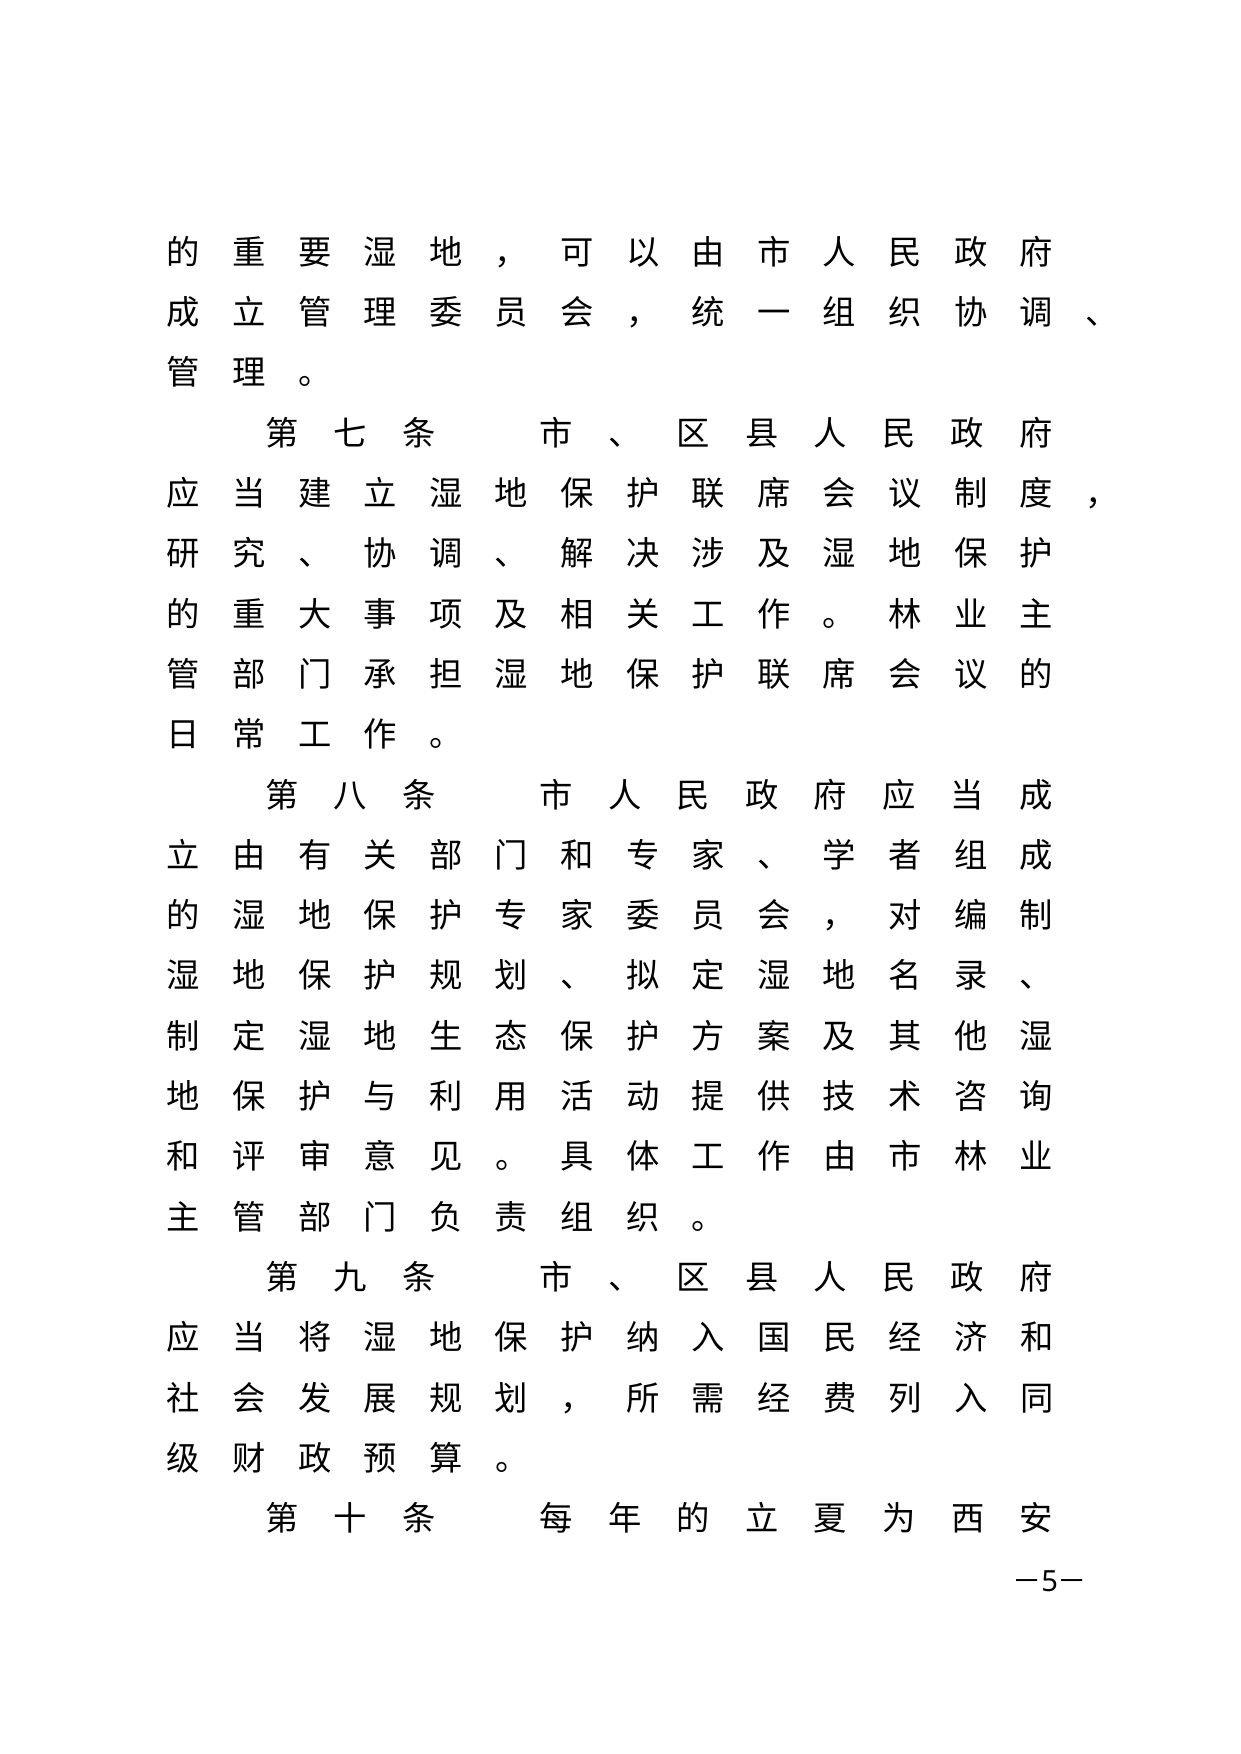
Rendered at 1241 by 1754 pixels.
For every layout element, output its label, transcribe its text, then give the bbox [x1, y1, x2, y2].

text 第六条 市、区县人民政府应当依法设立湿地保护管理机构，明确管理职责。跨区县行政区域的重要湿地，可以由市人民政府成立管理委员会，统一组织协调、管理。 [167, 219, 1085, 400]
text 第九条 市、区县人民政府应当将湿地保护纳入国民经济和社会发展规划，所需经费列入同级财政预算。 [167, 1245, 1085, 1486]
text 第八条 市人民政府应当成立由有关部门和专家、学者组成的湿地保护专家委员会，对编制湿地保护规划、拟定湿地名录、制定湿地生态保护方案及其他湿地保护与利用活动提供技术咨询和评审意见。具体工作由市林业主管部门负责组织。 [167, 762, 1085, 1245]
text 第十条 每年的立夏为西安湿地日。 [167, 1486, 1085, 1546]
text 第七条 市、区县人民政府应当建立湿地保护联席会议制度，研究、协调、解决涉及湿地保护的重大事项及相关工作。林业主管部门承担湿地保护联席会议的日常工作。 [167, 400, 1085, 762]
